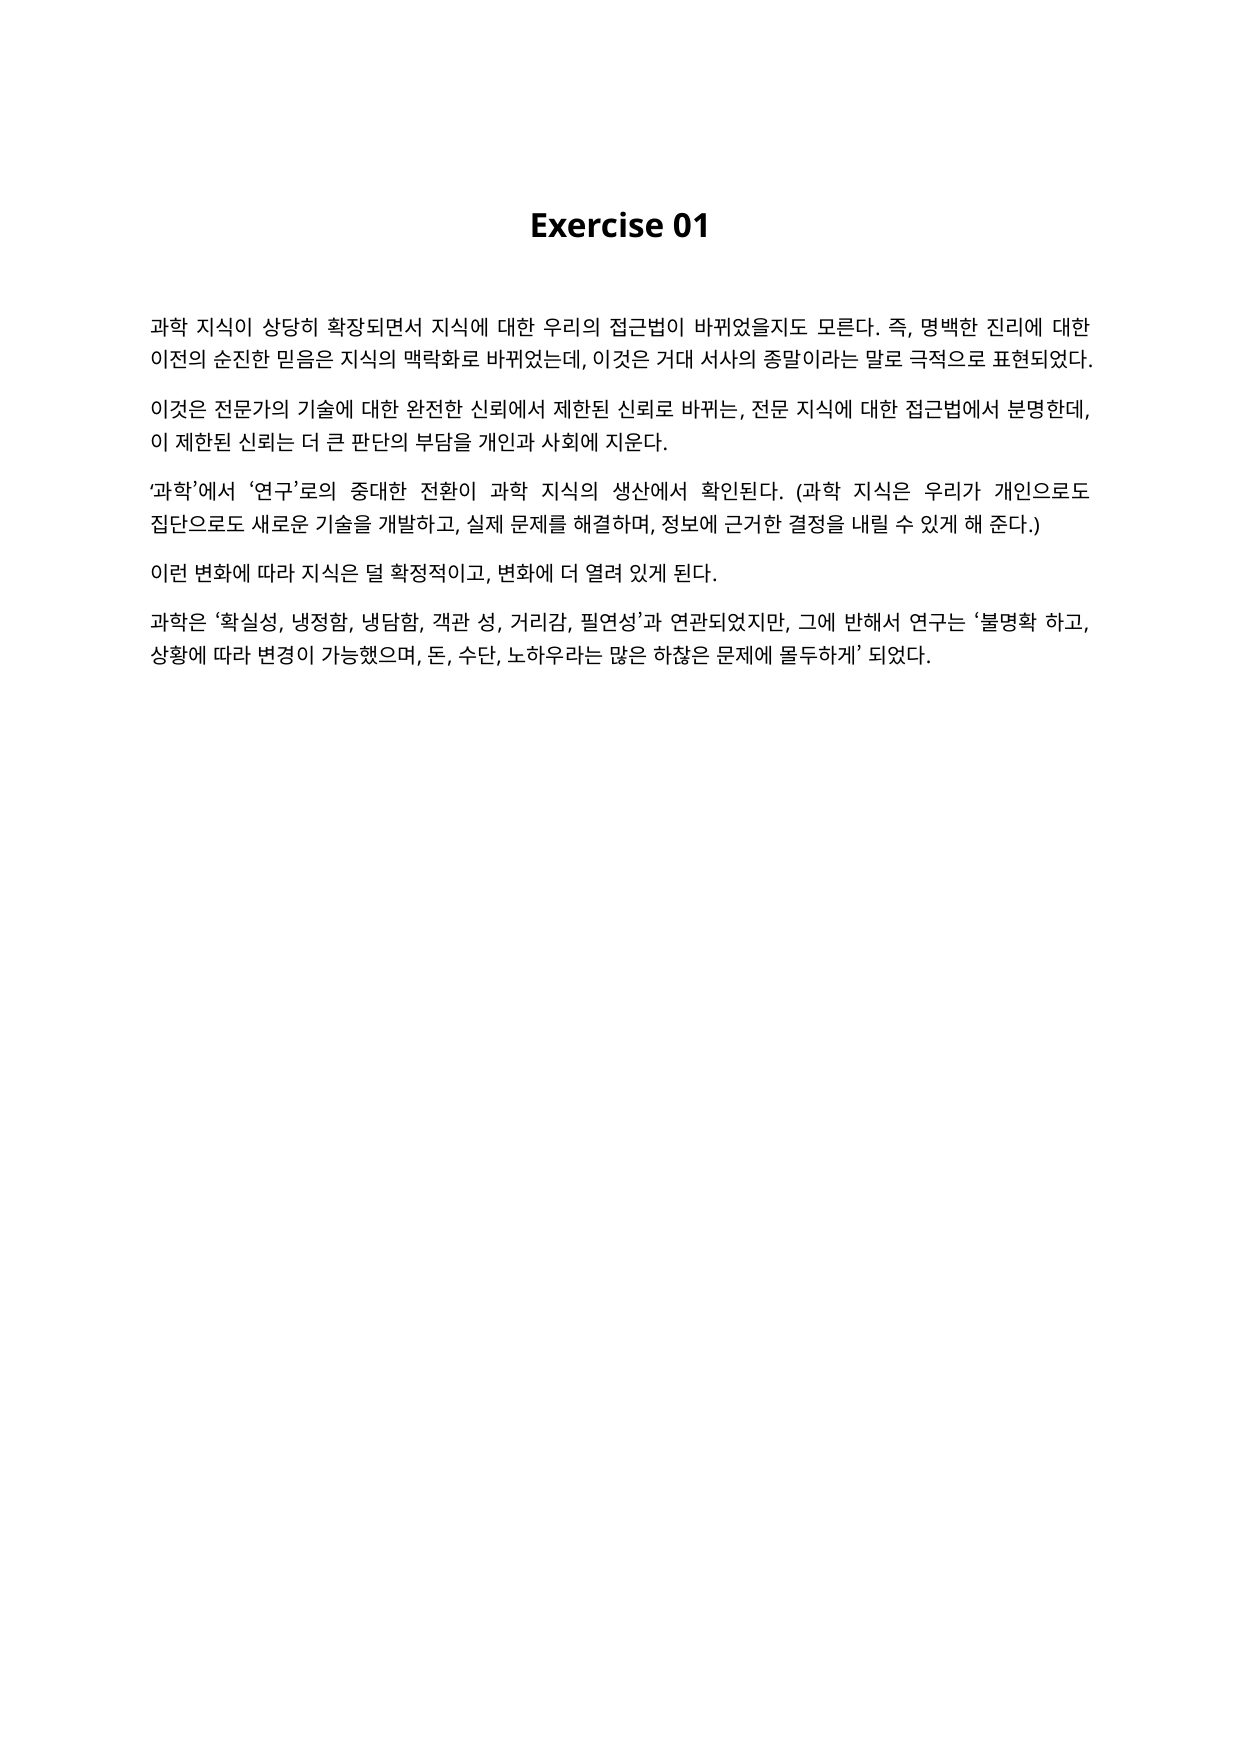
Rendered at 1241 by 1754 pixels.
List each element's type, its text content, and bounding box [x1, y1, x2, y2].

text ‘과학’에서 ‘연구’로의 중대한 전환이 과학 지식의 생산에서 확인된다. (과학 지식은 우리가 개인으로도 집단으로도 새로운 기술을 개발하고, 실제 문제를 해결하며, 정보에 근거한 결정을 내릴 수 있게 해 준다.) [150, 475, 1090, 538]
text 이런 변화에 따라 지식은 덜 확정적이고, 변화에 더 열려 있게 된다. [150, 557, 1090, 587]
text 과학은 ‘확실성, 냉정함, 냉담함, 객관 성, 거리감, 필연성’과 연관되었지만, 그에 반해서 연구는 ‘불명확 하고, 상황에 따라 변경이 가능했으며, 돈, 수단, 노하우라는 많은 하찮은 문제에 몰두하게’ 되었다. [150, 607, 1090, 669]
title Exercise 01 [150, 202, 1090, 248]
text 과학 지식이 상당히 확장되면서 지식에 대한 우리의 접근법이 바뀌었을지도 모른다. 즉, 명백한 진리에 대한 이전의 순진한 믿음은 지식의 맥락화로 바뀌었는데, 이것은 거대 서사의 종말이라는 말로 극적으로 표현되었다. [150, 311, 1090, 374]
text 이것은 전문가의 기술에 대한 완전한 신뢰에서 제한된 신뢰로 바뀌는, 전문 지식에 대한 접근법에서 분명한데, 이 제한된 신뢰는 더 큰 판단의 부담을 개인과 사회에 지운다. [150, 393, 1090, 456]
